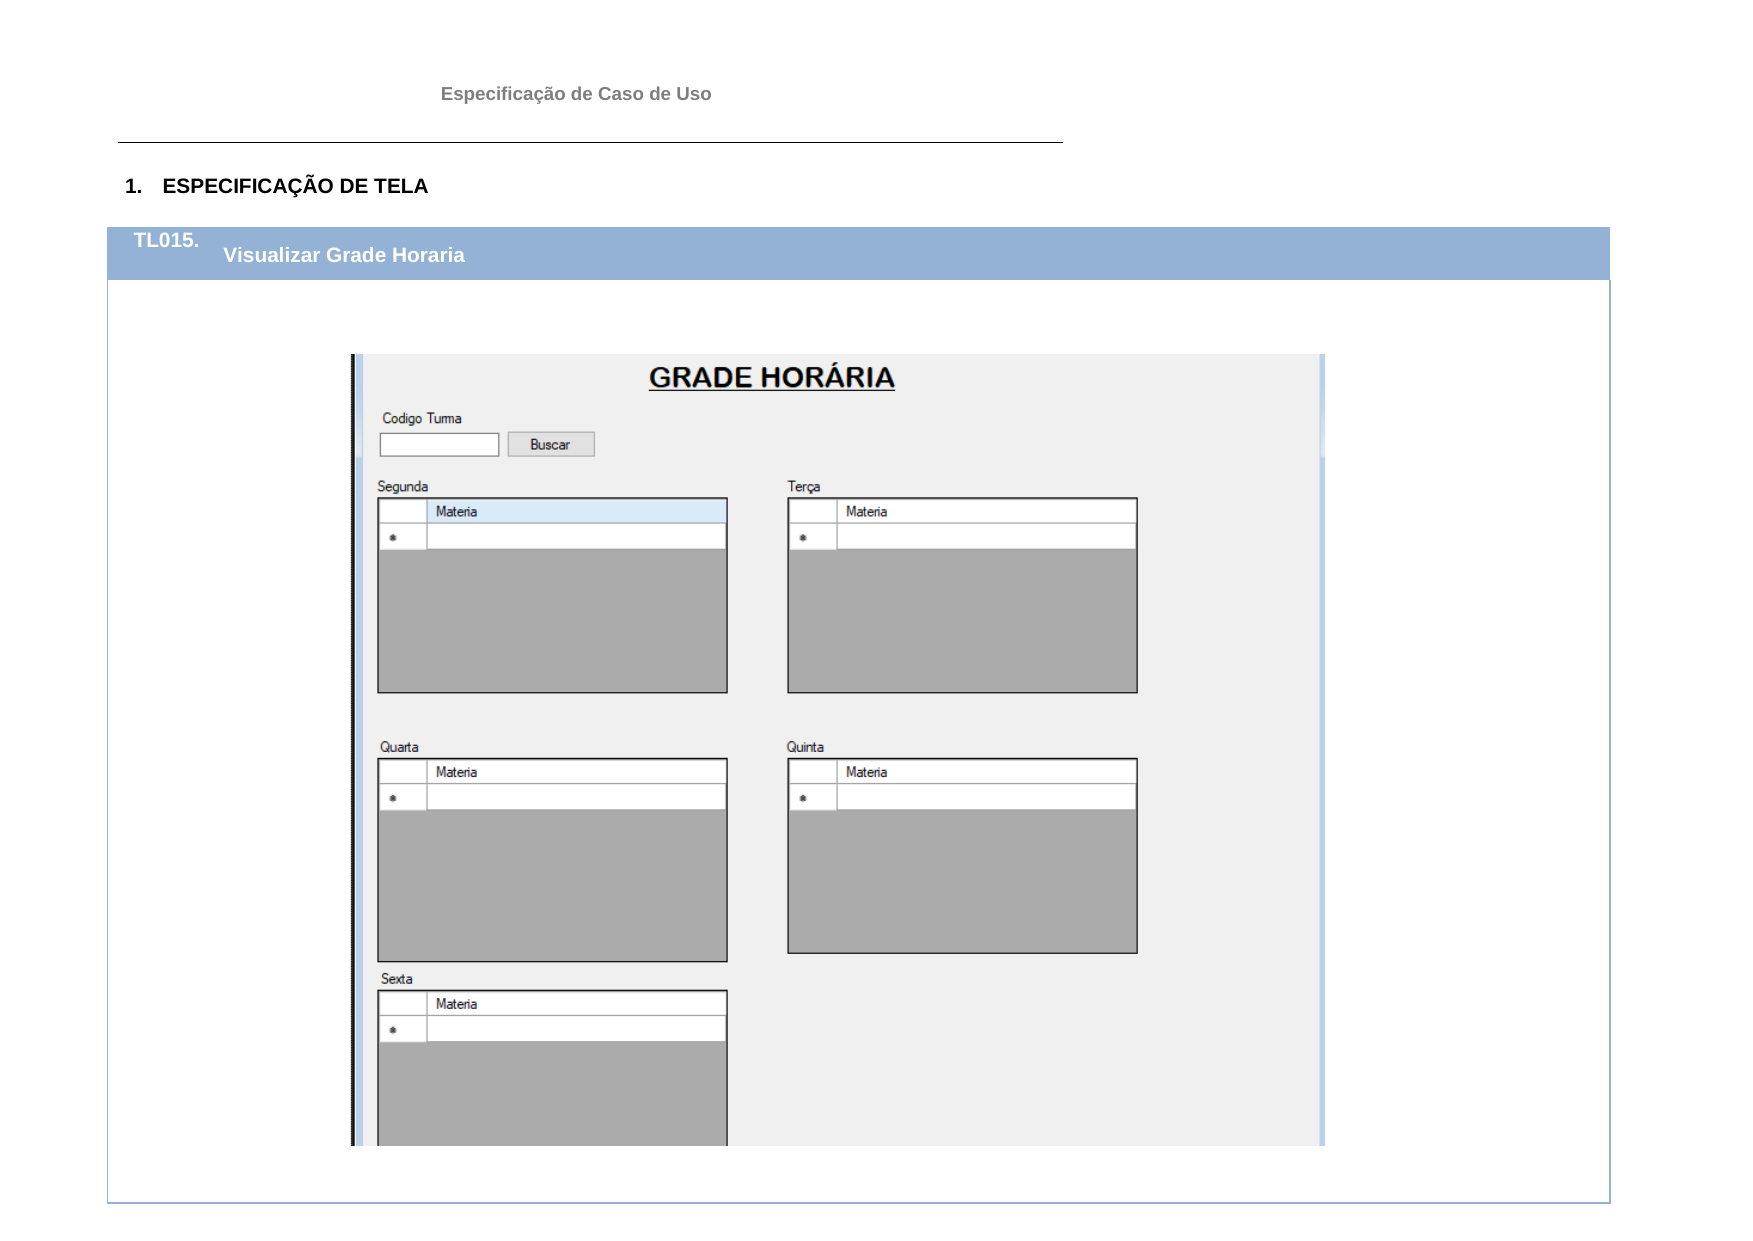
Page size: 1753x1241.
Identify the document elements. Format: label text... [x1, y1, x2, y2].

subtitle ESPECIFICAÇÃO DE TELA [125, 174, 1621, 198]
text Especificação de Caso de Uso [441, 82, 1621, 104]
picture [350, 354, 1326, 1146]
table_header TL015. Visualizar Grade Horaria [107, 227, 1610, 280]
table_cell [108, 280, 1609, 1202]
